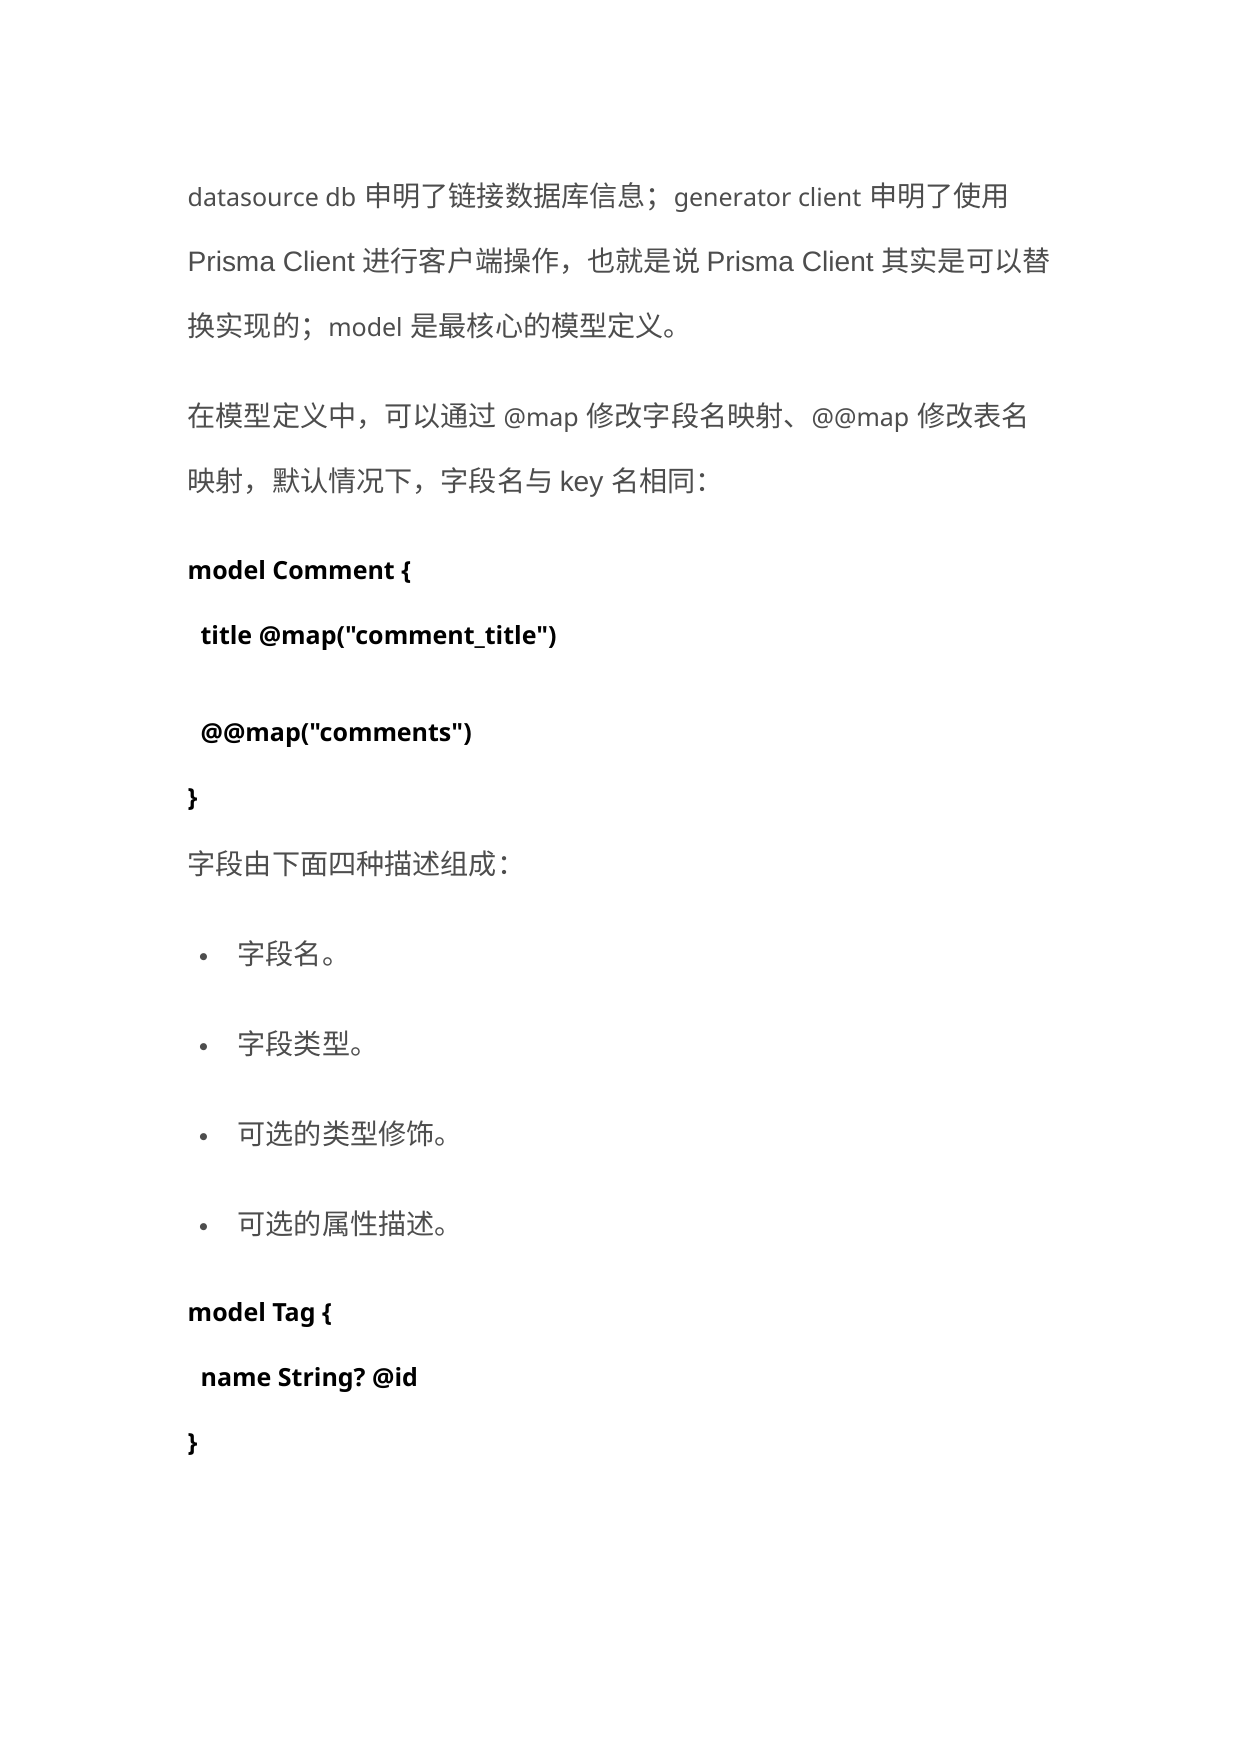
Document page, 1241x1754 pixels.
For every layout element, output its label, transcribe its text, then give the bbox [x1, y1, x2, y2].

text 字段由下面四种描述组成： [187, 829, 1053, 894]
text } [187, 1409, 1053, 1474]
list 字段类型。 [200, 1009, 1053, 1074]
text model Comment { [187, 537, 1053, 602]
text @@map("comments") [187, 699, 1053, 764]
text } [187, 764, 1053, 829]
text title @map("comment_title") [187, 602, 1053, 667]
text datasource db 申明了链接数据库信息；generator client 申明了使用 Prisma Client 进行客户端操作，也就是说 Prisma Client 其实是可以替换实现的；model 是最核心的模型定义。 [187, 162, 1053, 357]
list 可选的属性描述。 [200, 1189, 1053, 1254]
list 可选的类型修饰。 [200, 1099, 1053, 1164]
text name String? @id [187, 1344, 1053, 1409]
list 字段名。 [200, 919, 1053, 984]
text model Tag { [187, 1279, 1053, 1344]
text 在模型定义中，可以通过 @map 修改字段名映射、@@map 修改表名映射，默认情况下，字段名与 key 名相同： [187, 382, 1053, 512]
